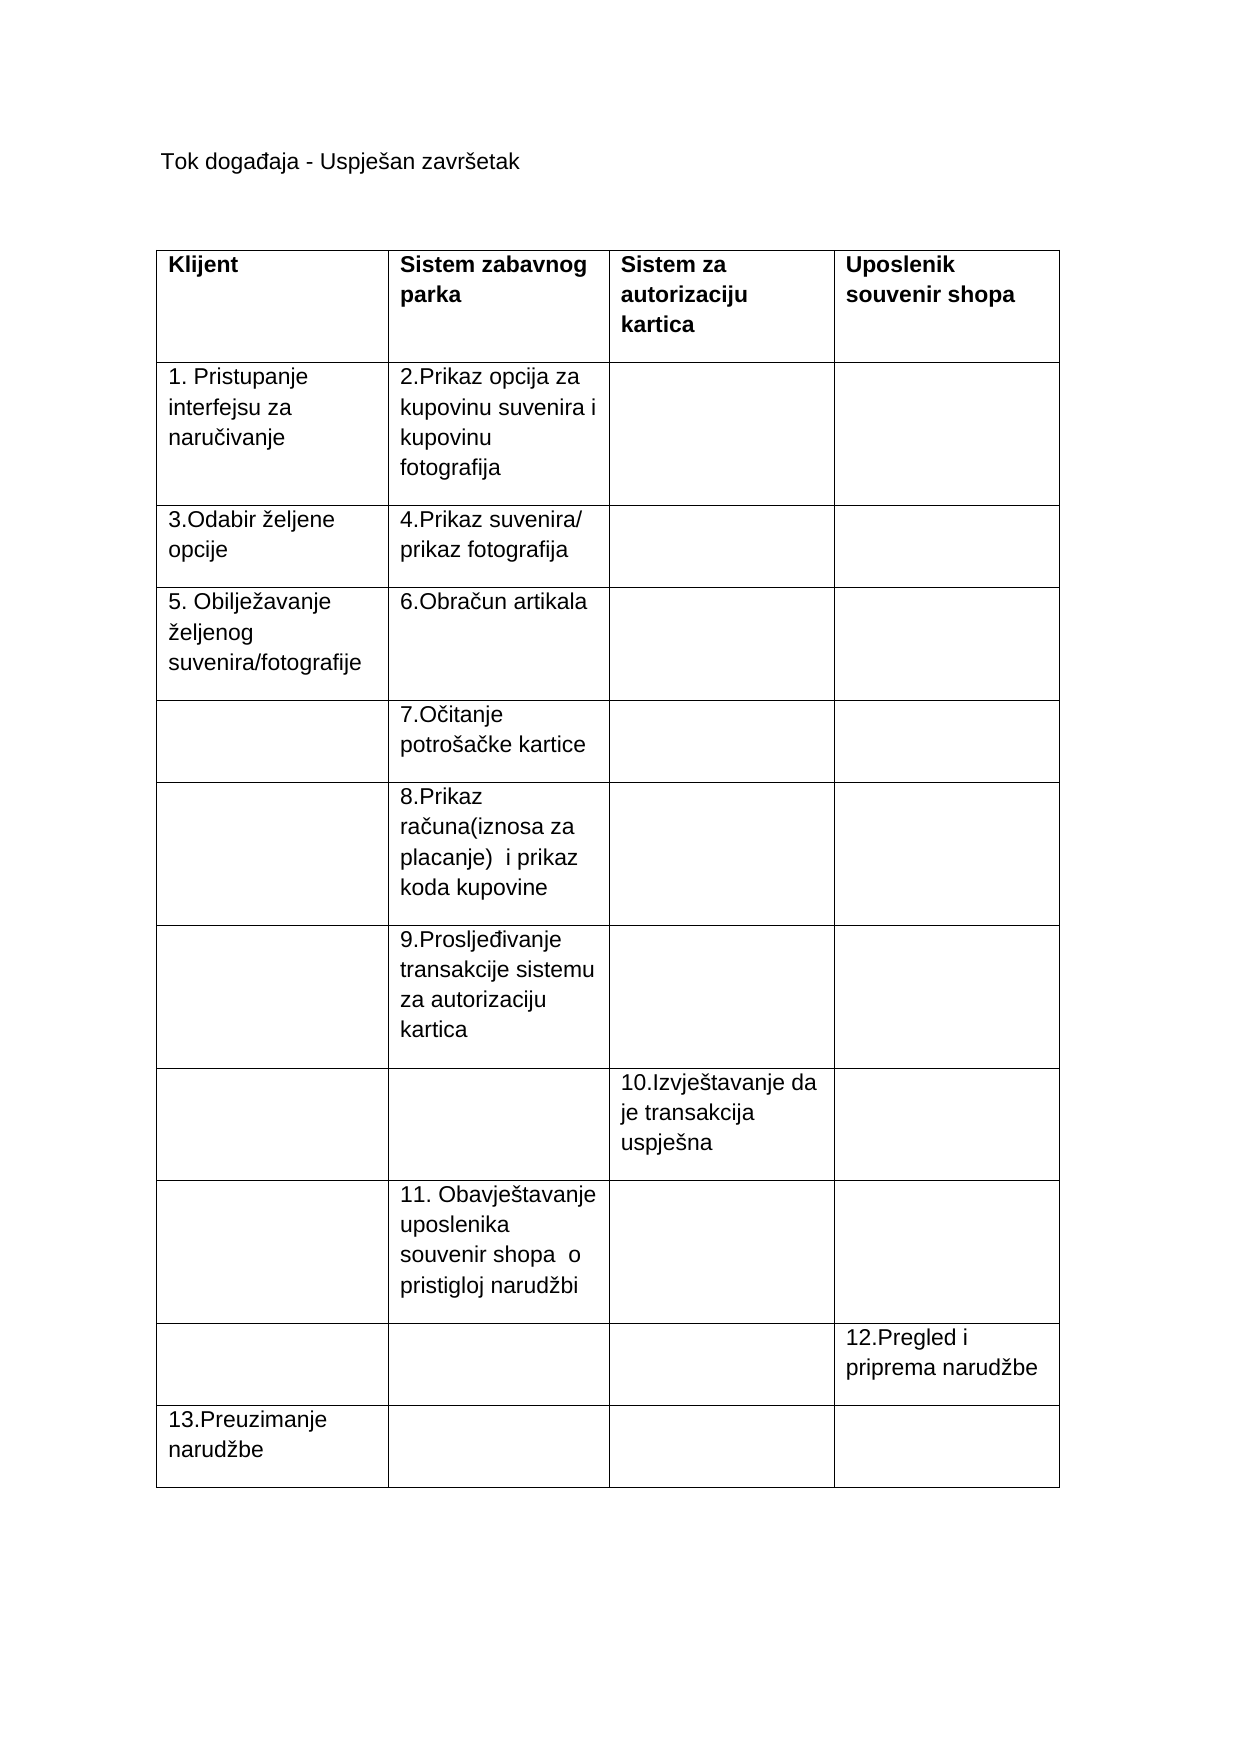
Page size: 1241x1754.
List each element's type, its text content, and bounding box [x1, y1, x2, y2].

table_cell [389, 1324, 609, 1405]
table_cell 6.Obračun artikala [389, 588, 609, 700]
table_cell [835, 363, 1059, 505]
table_cell [389, 1069, 609, 1180]
table_cell [157, 783, 388, 925]
table_cell 10.Izvještavanje da je transakcija uspješna [610, 1069, 834, 1180]
table_cell 8.Prikaz računa(iznosa za placanje) i prikaz koda kupovine [389, 783, 609, 925]
table_cell [610, 783, 834, 925]
table_cell 9.Prosljeđivanje transakcije sistemu za autorizaciju kartica [389, 926, 609, 1067]
table_header Sistem zabavnog parka [389, 251, 609, 362]
table_cell [835, 1181, 1059, 1323]
table_header Klijent [157, 251, 388, 362]
table_cell [835, 506, 1059, 587]
table_cell [610, 1324, 834, 1405]
table_cell 1. Pristupanje interfejsu za naručivanje [157, 363, 388, 505]
table_cell [157, 701, 388, 782]
table_cell 3.Odabir željene opcije [157, 506, 388, 587]
table_cell [835, 1406, 1059, 1487]
table_cell [610, 363, 834, 505]
table_cell [835, 1069, 1059, 1180]
table_cell [610, 701, 834, 782]
table_cell [835, 588, 1059, 700]
table_cell [835, 701, 1059, 782]
table_cell 13.Preuzimanje narudžbe [157, 1406, 388, 1487]
table_cell [157, 1069, 388, 1180]
table_cell 2.Prikaz opcija za kupovinu suvenira i kupovinu fotografija [389, 363, 609, 505]
table_cell [157, 926, 388, 1067]
table_header Sistem za autorizaciju kartica [610, 251, 834, 362]
text Tok događaja - Uspješan završetak [148, 148, 1093, 174]
table_cell [610, 1406, 834, 1487]
table_cell 11. Obavještavanje uposlenika souvenir shopa o pristigloj narudžbi [389, 1181, 609, 1323]
table_cell [610, 926, 834, 1067]
table_cell [389, 1406, 609, 1487]
table_cell [610, 1181, 834, 1323]
table_cell 12.Pregled i priprema narudžbe [835, 1324, 1059, 1405]
table_header Uposlenik souvenir shopa [835, 251, 1059, 362]
table_cell [835, 783, 1059, 925]
table_cell [157, 1181, 388, 1323]
table_cell [610, 506, 834, 587]
table_cell [835, 926, 1059, 1067]
table_cell 4.Prikaz suvenira/ prikaz fotografija [389, 506, 609, 587]
table_cell 7.Očitanje potrošačke kartice [389, 701, 609, 782]
table_cell [610, 588, 834, 700]
table_cell 5. Obilježavanje željenog suvenira/fotografije [157, 588, 388, 700]
table_cell [157, 1324, 388, 1405]
